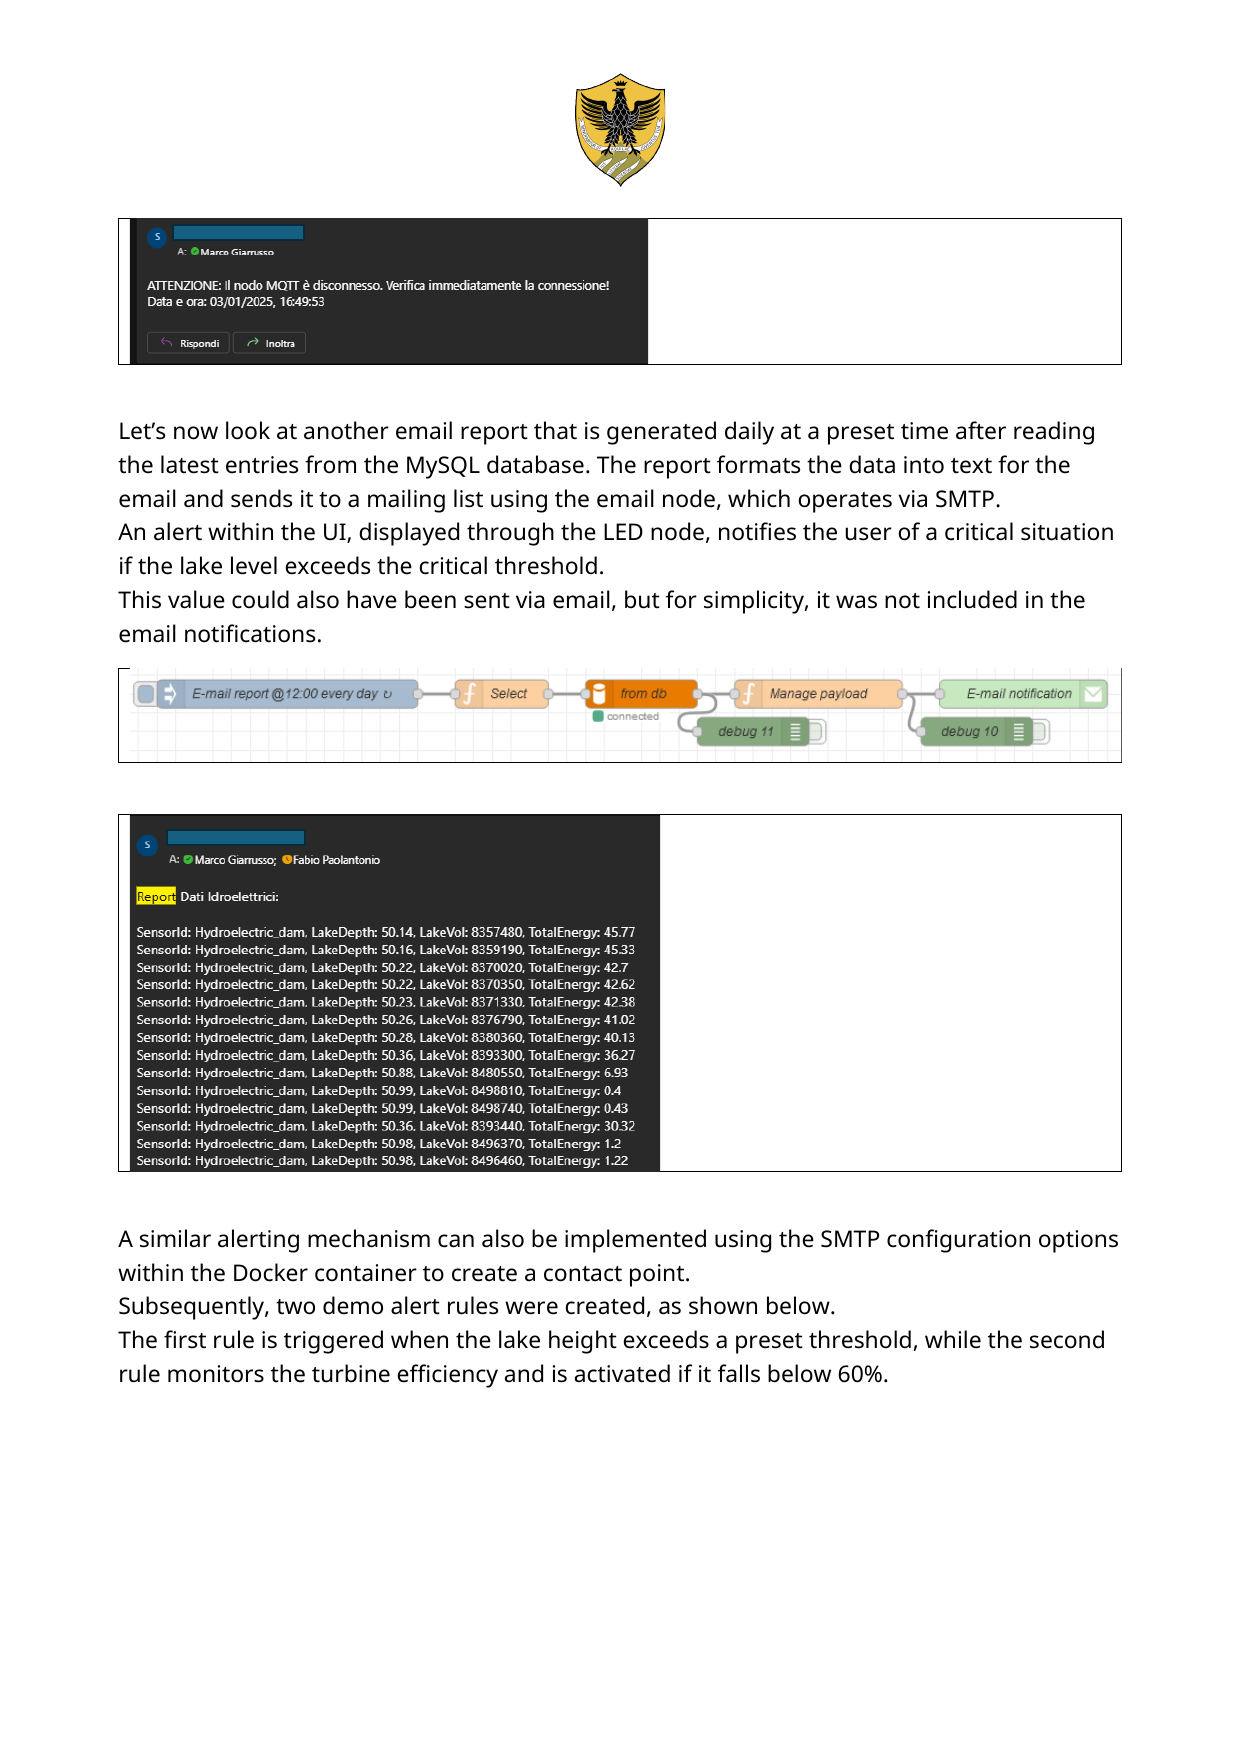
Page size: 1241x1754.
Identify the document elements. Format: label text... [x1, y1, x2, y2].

table_header [649, 219, 1121, 363]
table_header [119, 815, 129, 1171]
picture [575, 73, 666, 187]
table_header [119, 669, 129, 762]
picture [129, 668, 1122, 762]
table_header [119, 219, 129, 363]
picture [129, 814, 661, 1172]
picture [129, 218, 649, 364]
text Let’s now look at another email report that is generated daily at a preset time after reading the latest entries from the MySQL database. The report formats the data into text for the email and sends it to a mailing list using the email node, which operates via SMTP. An alert within the UI, displayed through the LED node, notifies the user of a critical situation if the lake level exceeds the critical threshold. This value could also have been sent via email, but for simplicity, it was not included in the email notifications. [118, 415, 1122, 649]
text A similar alerting mechanism can also be implemented using the SMTP configuration options within the Docker container to create a contact point. Subsequently, two demo alert rules were created, as shown below. The first rule is triggered when the lake height exceeds a preset threshold, while the second rule monitors the turbine efficiency and is activated if it falls below 60%. [118, 1223, 1122, 1389]
table_header [661, 815, 1121, 1171]
